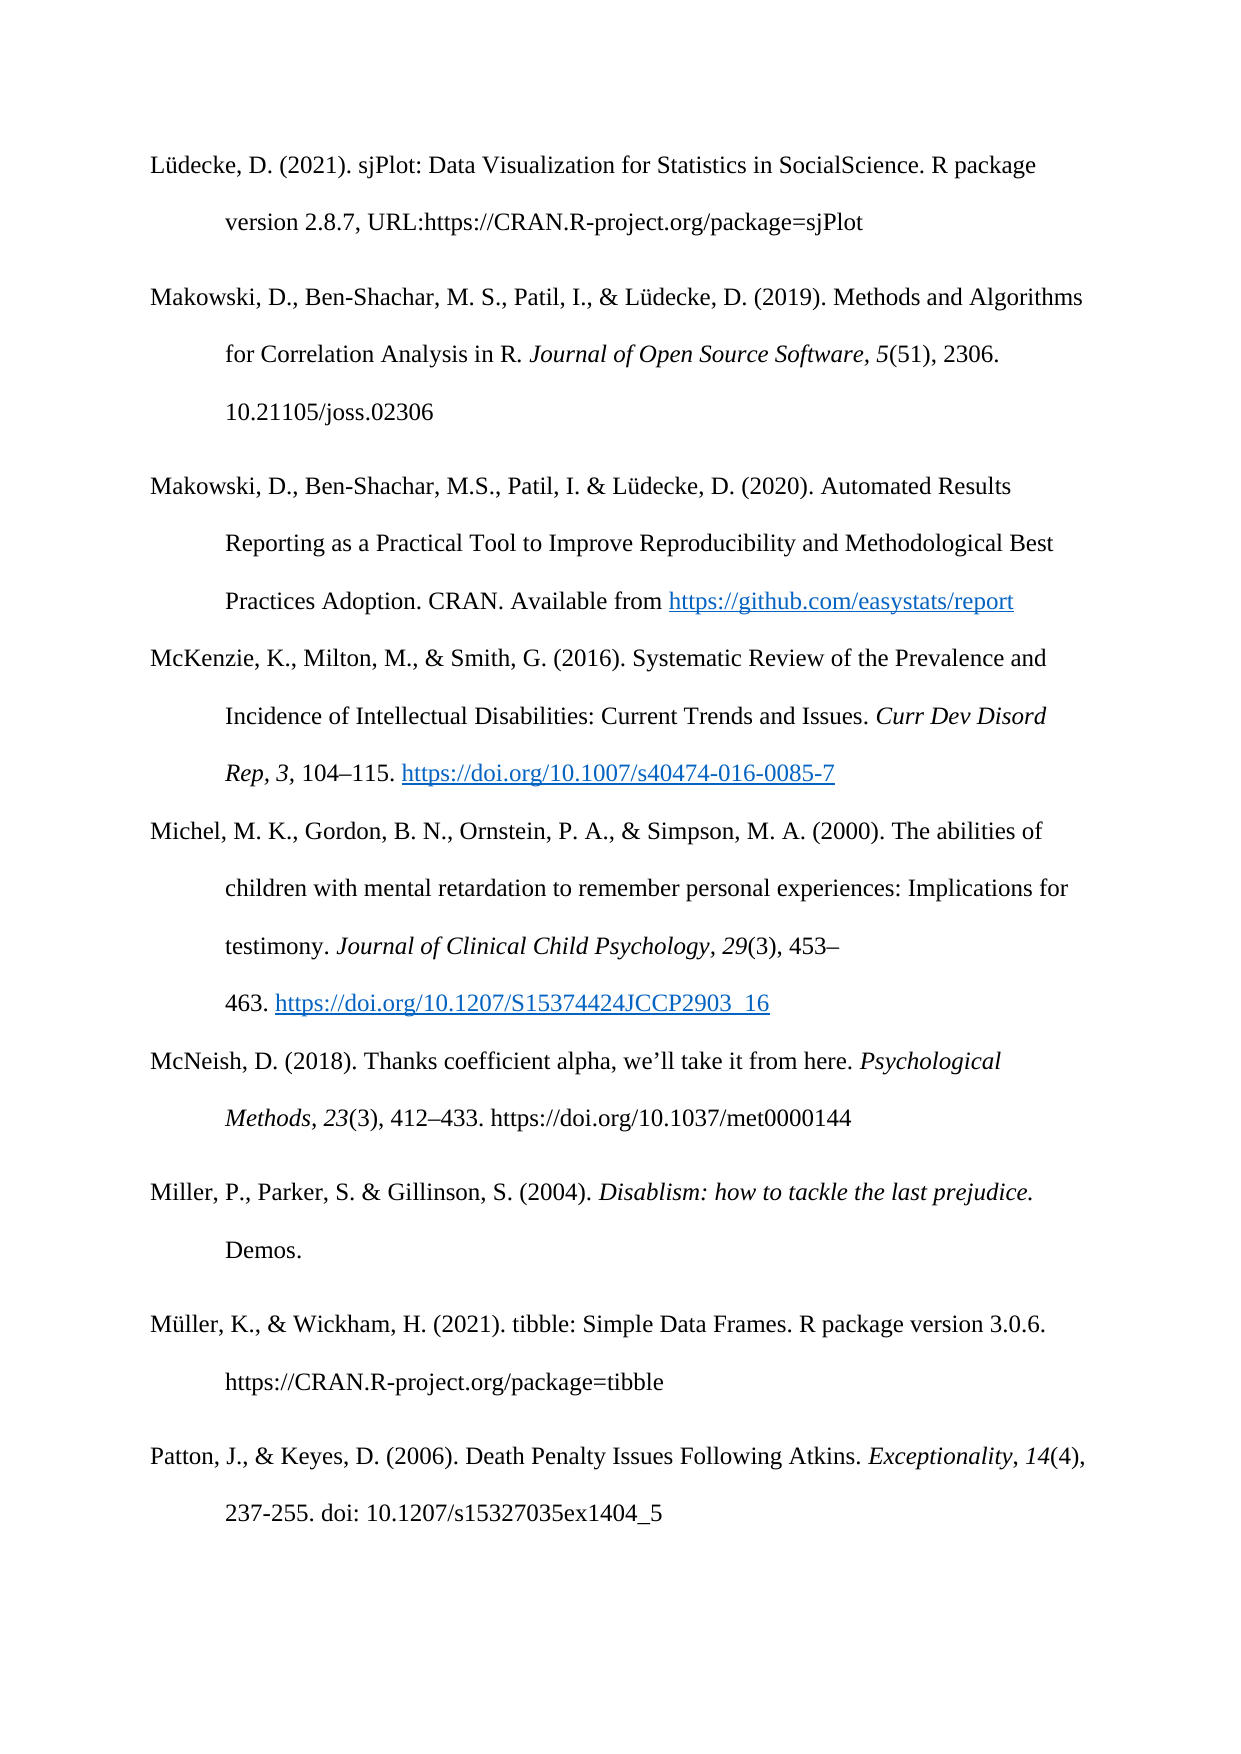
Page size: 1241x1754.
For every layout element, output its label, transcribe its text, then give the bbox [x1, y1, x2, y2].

text McKenzie, K., Milton, M., & Smith, G. (2016). Systematic Review of the Prevalence and Incidence of Intellectual Disabilities: Current Trends and Issues. Curr Dev Disord Rep, 3, 104–115. https://doi.org/10.1007/s40474-016-0085-7 [150, 643, 1090, 787]
text Müller, K., & Wickham, H. (2021). tibble: Simple Data Frames. R package version 3.0.6. https://CRAN.R-project.org/package=tibble [150, 1309, 1090, 1395]
text Lüdecke, D. (2021). sjPlot: Data Visualization for Statistics in SocialScience. R package version 2.8.7, URL:https://CRAN.R-project.org/package=sjPlot [150, 150, 1090, 236]
text Michel, M. K., Gordon, B. N., Ornstein, P. A., & Simpson, M. A. (2000). The abilities of children with mental retardation to remember personal experiences: Implications for testimony. Journal of Clinical Child Psychology, 29(3), 453–463. https://doi.org/10.1207/S15374424JCCP2903_16 [150, 816, 1090, 1017]
text Patton, J., & Keyes, D. (2006). Death Penalty Issues Following Atkins. Exceptionality, 14(4), 237-255. doi: 10.1207/s15327035ex1404_5 [150, 1441, 1090, 1527]
text Miller, P., Parker, S. & Gillinson, S. (2004). Disablism: how to tackle the last prejudice. Demos. [150, 1177, 1090, 1264]
text Makowski, D., Ben-Shachar, M. S., Patil, I., & Lüdecke, D. (2019). Methods and Algorithms for Correlation Analysis in R. Journal of Open Source Software, 5(51), 2306. 10.21105/joss.02306 [150, 282, 1090, 425]
text Makowski, D., Ben-Shachar, M.S., Patil, I. & Lüdecke, D. (2020). Automated Results Reporting as a Practical Tool to Improve Reproducibility and Methodological Best Practices Adoption. CRAN. Available from https://github.com/easystats/report [150, 471, 1090, 614]
text McNeish, D. (2018). Thanks coefficient alpha, we’ll take it from here. Psychological Methods, 23(3), 412–433. https://doi.org/10.1037/met0000144 [150, 1046, 1090, 1132]
